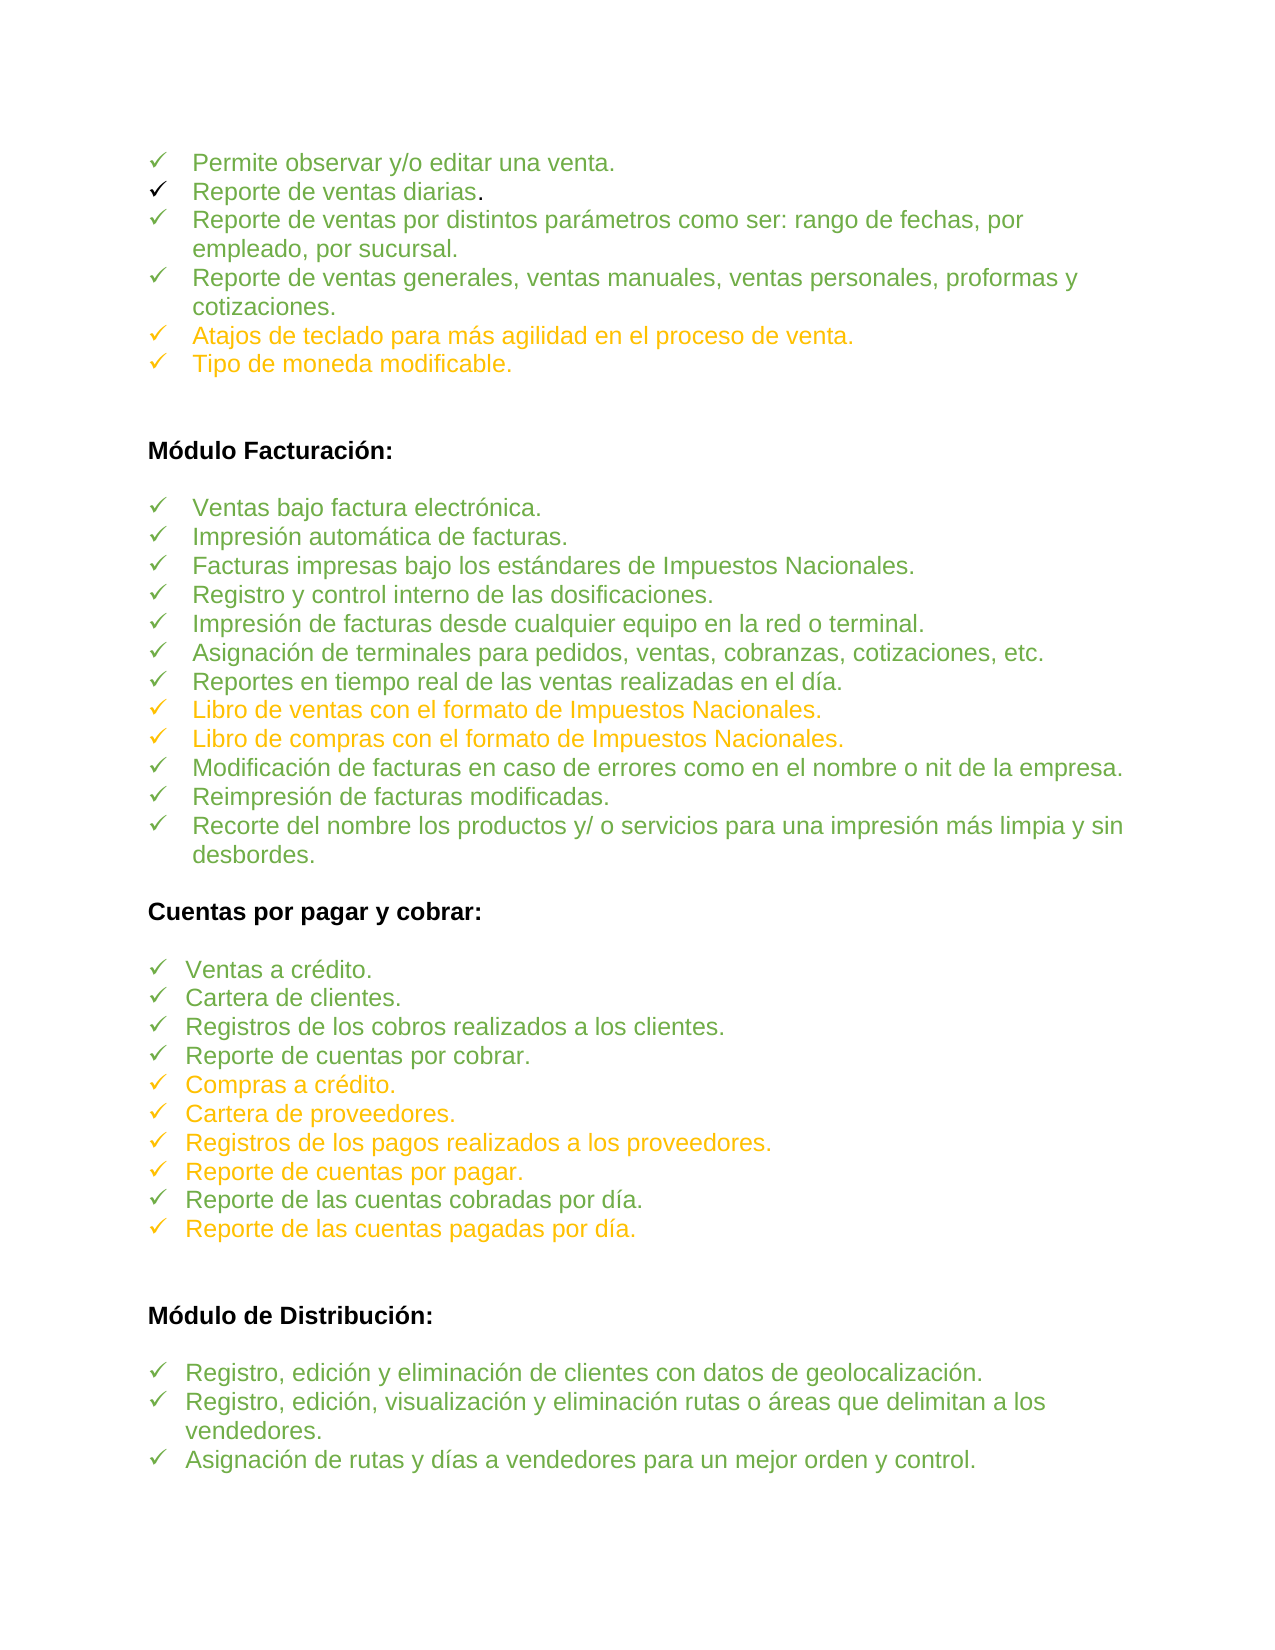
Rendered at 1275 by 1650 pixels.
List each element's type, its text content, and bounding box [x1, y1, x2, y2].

list Reporte de cuentas por cobrar. [148, 1041, 1127, 1070]
list Registros de los cobros realizados a los clientes. [148, 1012, 1127, 1041]
list Reportes en tiempo real de las ventas realizadas en el día. [148, 666, 1127, 695]
text Módulo Facturación: [148, 436, 1127, 464]
list Asignación de rutas y días a vendedores para un mejor orden y control. [148, 1444, 1127, 1473]
text Módulo de Distribución: [148, 1301, 1127, 1329]
list Registro y control interno de las dosificaciones. [148, 580, 1127, 609]
list Modificación de facturas en caso de errores como en el nombre o nit de la empresa. [148, 753, 1127, 782]
list Reporte de las cuentas cobradas por día. [148, 1185, 1127, 1214]
list Cartera de clientes. [148, 983, 1127, 1012]
list Cartera de proveedores. [148, 1099, 1127, 1128]
list Registro, edición, visualización y eliminación rutas o áreas que delimitan a los vendedores. [148, 1387, 1127, 1444]
list Registros de los pagos realizados a los proveedores. [148, 1128, 1127, 1157]
list Reporte de ventas por distintos parámetros como ser: rango de fechas, por empleado, por sucursal. [148, 205, 1127, 263]
list Reporte de ventas diarias. [148, 177, 1127, 205]
list Registro, edición y eliminación de clientes con datos de geolocalización. [148, 1358, 1127, 1387]
list Permite observar y/o editar una venta. [148, 148, 1127, 177]
list Libro de ventas con el formato de Impuestos Nacionales. [148, 695, 1127, 724]
list Reporte de cuentas por pagar. [148, 1157, 1127, 1185]
list Impresión de facturas desde cualquier equipo en la red o terminal. [148, 609, 1127, 638]
list Reimpresión de facturas modificadas. [148, 782, 1127, 811]
list Reporte de ventas generales, ventas manuales, ventas personales, proformas y cotizaciones. [148, 263, 1127, 321]
list Compras a crédito. [148, 1070, 1127, 1099]
list Impresión automática de facturas. [148, 522, 1127, 551]
list Atajos de teclado para más agilidad en el proceso de venta. [148, 321, 1127, 349]
list Libro de compras con el formato de Impuestos Nacionales. [148, 724, 1127, 753]
list Facturas impresas bajo los estándares de Impuestos Nacionales. [148, 551, 1127, 580]
list Reporte de las cuentas pagadas por día. [148, 1214, 1127, 1243]
list Recorte del nombre los productos y/ o servicios para una impresión más limpia y sin desbordes. [148, 811, 1127, 868]
list Ventas a crédito. [148, 954, 1127, 983]
text Cuentas por pagar y cobrar: [148, 897, 1127, 926]
list Asignación de terminales para pedidos, ventas, cobranzas, cotizaciones, etc. [148, 638, 1127, 666]
list Ventas bajo factura electrónica. [148, 493, 1127, 522]
list Tipo de moneda modificable. [148, 349, 1127, 378]
